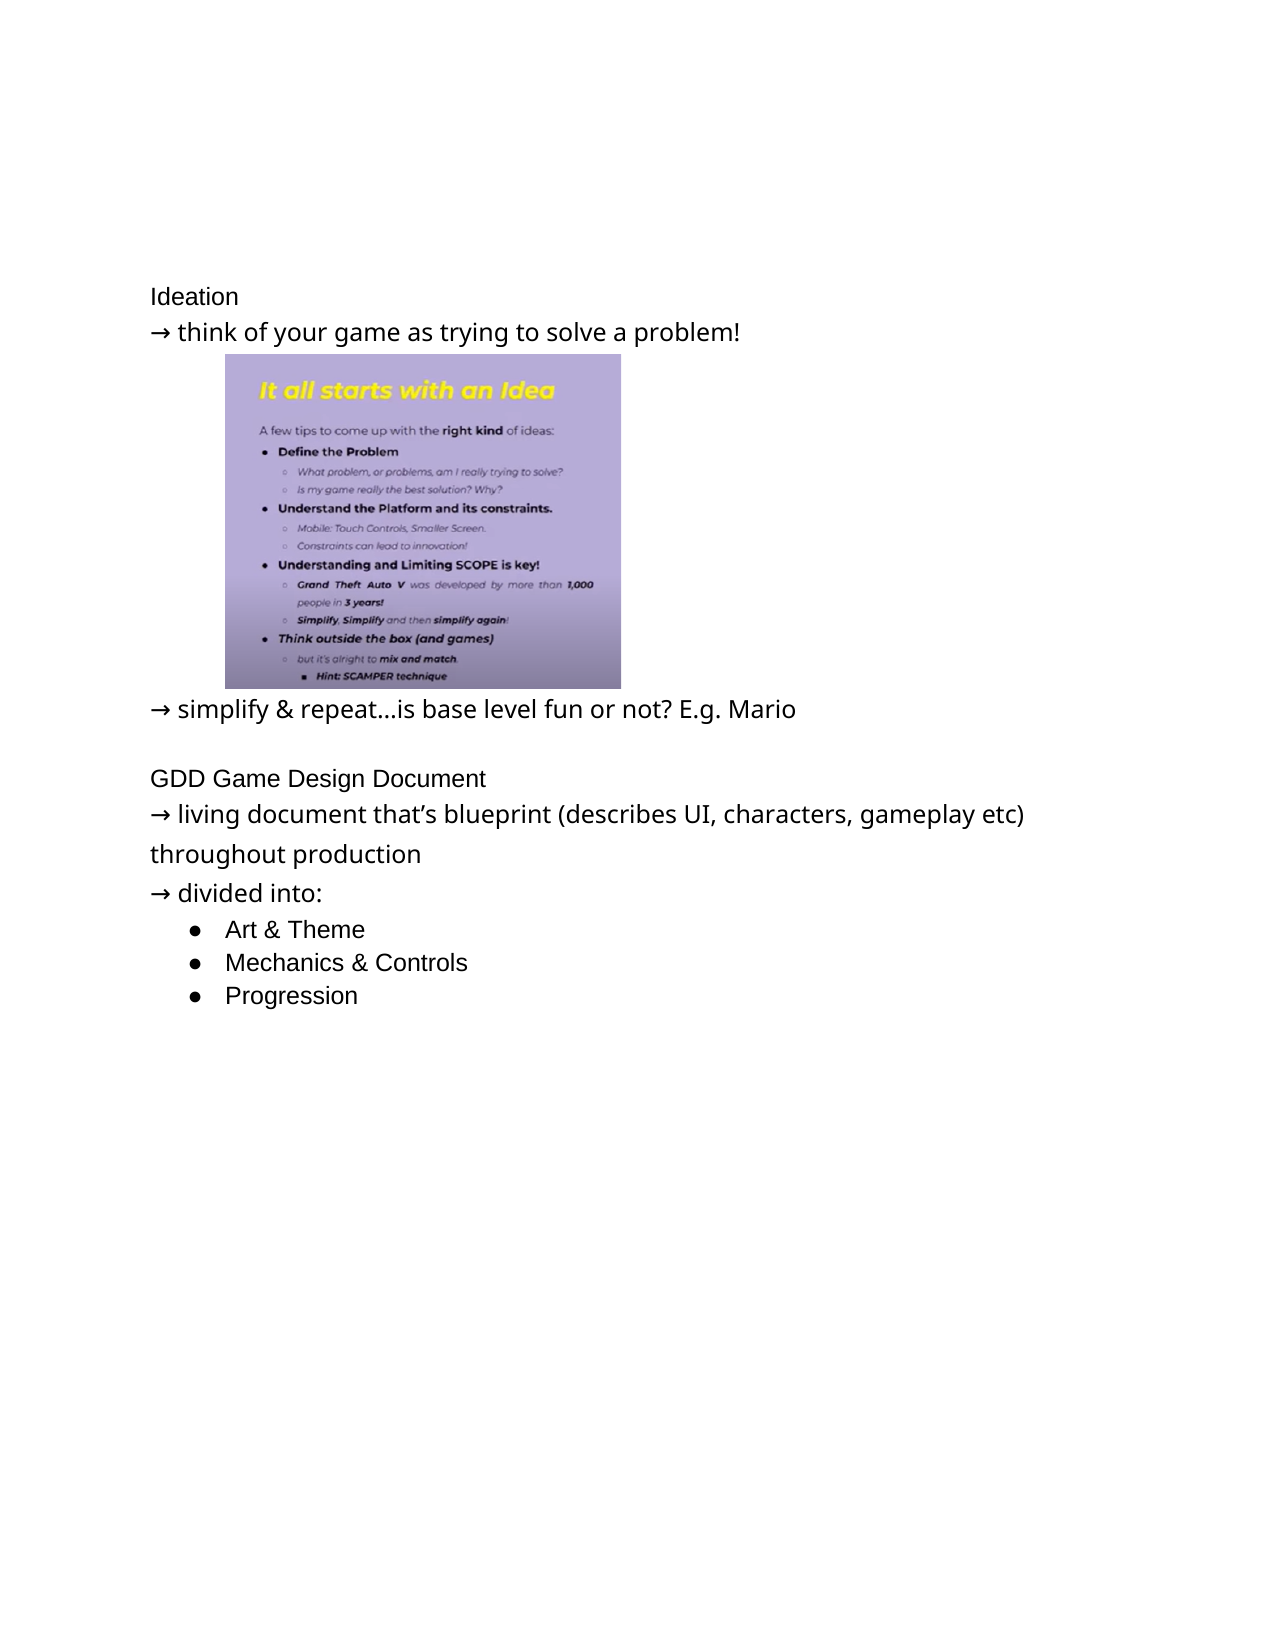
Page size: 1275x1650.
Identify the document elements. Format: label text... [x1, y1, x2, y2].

text → think of your game as trying to solve a problem! [150, 315, 1125, 349]
list Art & Theme [187, 915, 1125, 943]
text Ideation [150, 282, 1125, 311]
text GDD Game Design Document [150, 764, 1125, 793]
text → divided into: [150, 876, 1125, 909]
text → living document that’s blueprint (describes UI, characters, gameplay etc) throughout production [150, 797, 1125, 870]
list Progression [187, 981, 1125, 1009]
list Mechanics & Controls [187, 948, 1125, 976]
text → simplify & repeat…is base level fun or not? E.g. Mario [150, 692, 1125, 726]
picture [225, 354, 622, 689]
